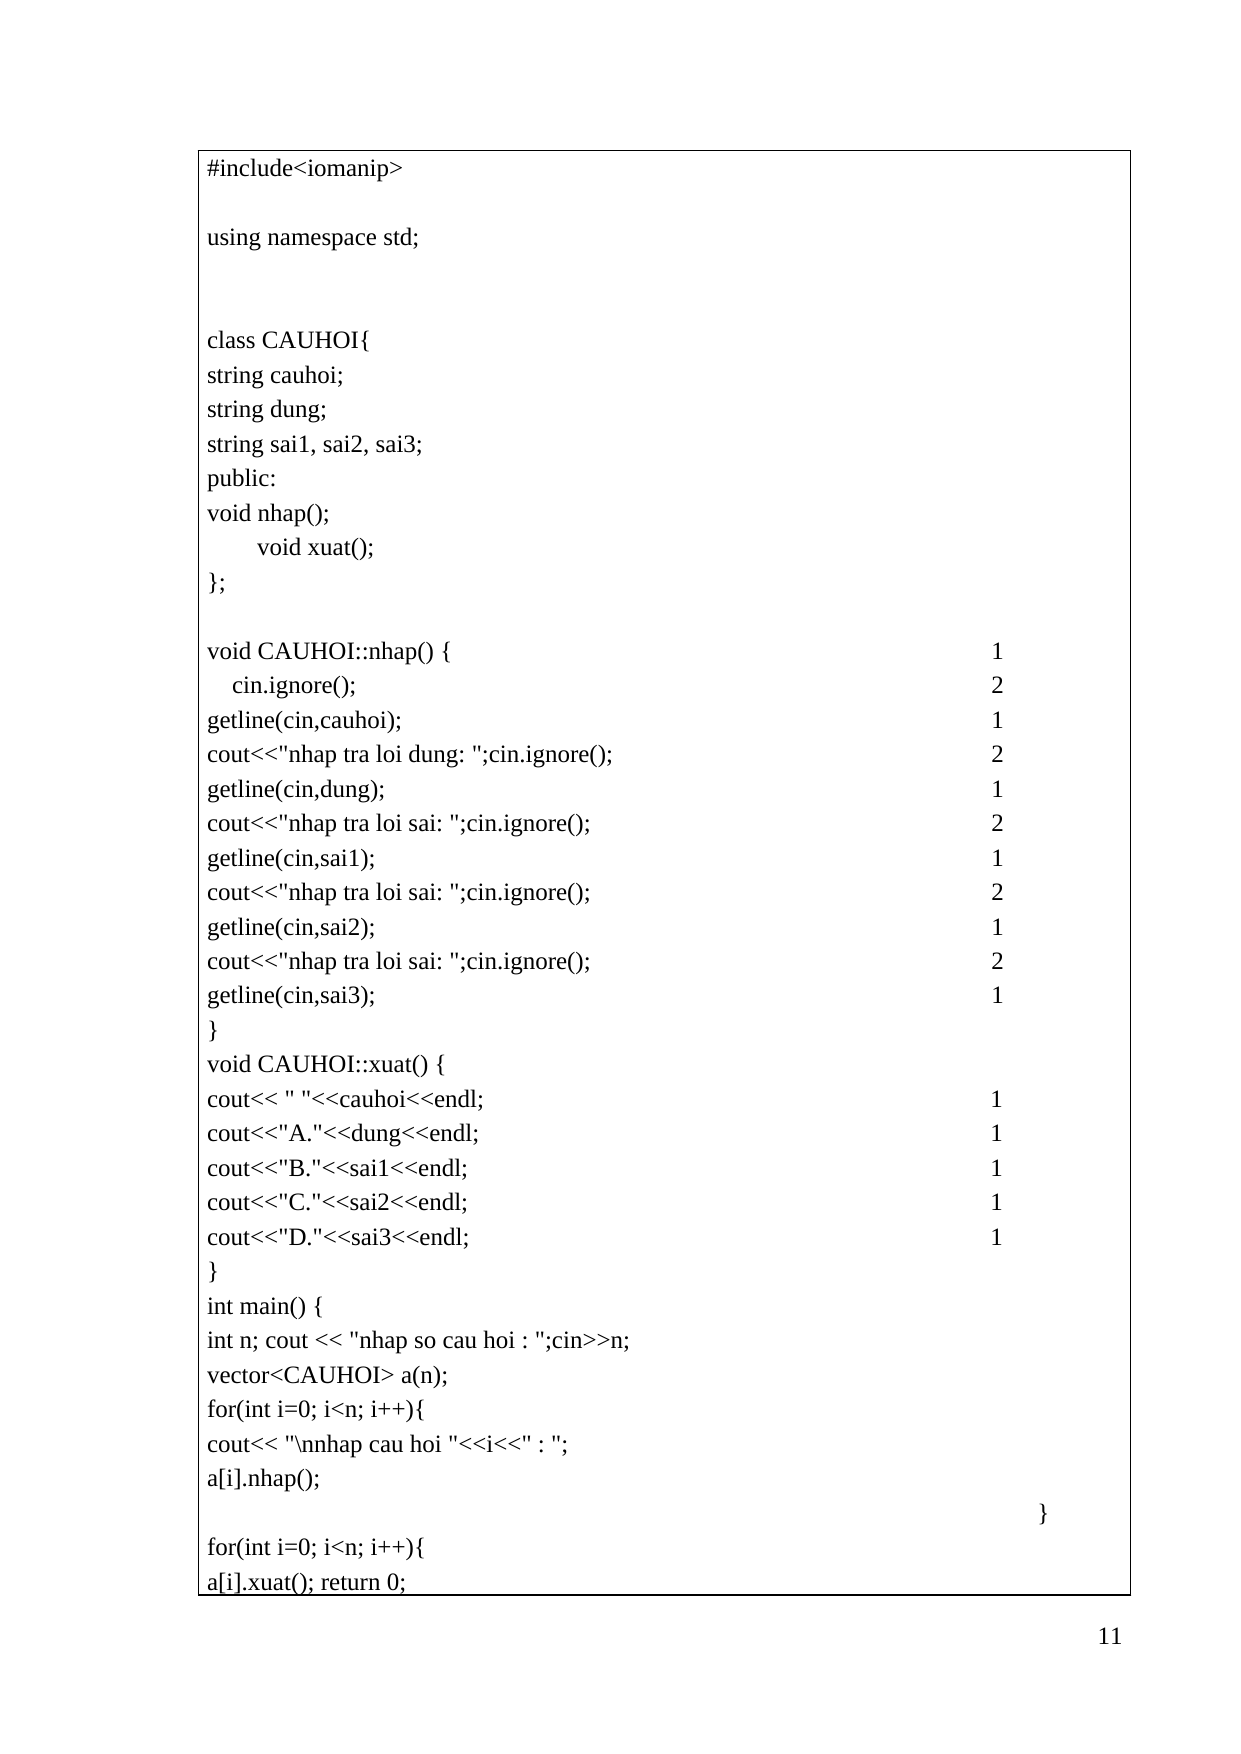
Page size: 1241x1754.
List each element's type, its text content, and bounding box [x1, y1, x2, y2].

text cout<<"C."<<sai2<<endl; 1 [199, 1184, 1130, 1216]
text #include<iomanip> [199, 151, 1130, 182]
text for(int i=0; i<n; i++){ [199, 1391, 1130, 1423]
text getline(cin,sai2); 1 [199, 908, 1130, 940]
text string dung; [199, 391, 1130, 423]
text public: [199, 460, 1130, 492]
text cout<< " "<<cauhoi<<endl; 1 [199, 1081, 1130, 1113]
text int n; cout << "nhap so cau hoi : ";cin>>n; [199, 1322, 1130, 1354]
text getline(cin,sai3); 1 [199, 977, 1130, 1009]
text void CAUHOI::xuat() { [199, 1046, 1130, 1078]
text void CAUHOI::nhap() { 1 [199, 633, 1130, 664]
text int main() { [199, 1288, 1130, 1320]
text using namespace std; [199, 219, 1130, 251]
text void nhap(); [199, 495, 1130, 527]
text getline(cin,sai1); 1 [199, 839, 1130, 871]
text getline(cin,dung); 1 [199, 771, 1130, 802]
text cin.ignore(); 2 [199, 667, 1130, 699]
text cout<<"nhap tra loi sai: ";cin.ignore(); 2 [199, 874, 1130, 906]
text a[i].nhap(); [199, 1460, 1130, 1492]
text cout<<"B."<<sai1<<endl; 1 [199, 1150, 1130, 1182]
text string sai1, sai2, sai3; [199, 426, 1130, 458]
text getline(cin,cauhoi); 1 [199, 702, 1130, 733]
text for(int i=0; i<n; i++){ [199, 1529, 1130, 1561]
text cout<<"nhap tra loi sai: ";cin.ignore(); 2 [199, 943, 1130, 975]
text class CAUHOI{ [199, 322, 1130, 354]
text a[i].xuat(); return 0; [199, 1564, 1130, 1594]
text cout<<"D."<<sai3<<endl; 1 [199, 1219, 1130, 1251]
text vector<CAUHOI> a(n); [199, 1357, 1130, 1389]
text cout<< "\nnhap cau hoi "<<i<<" : "; [199, 1426, 1130, 1458]
text } [199, 1495, 1130, 1527]
text } [199, 1253, 1130, 1285]
text cout<<"nhap tra loi sai: ";cin.ignore(); 2 [199, 805, 1130, 837]
text cout<<"A."<<dung<<endl; 1 [199, 1115, 1130, 1147]
text }; [199, 564, 1130, 596]
text cout<<"nhap tra loi dung: ";cin.ignore(); 2 [199, 736, 1130, 768]
text string cauhoi; [199, 357, 1130, 389]
text void xuat(); [199, 529, 1130, 561]
text } [199, 1012, 1130, 1044]
